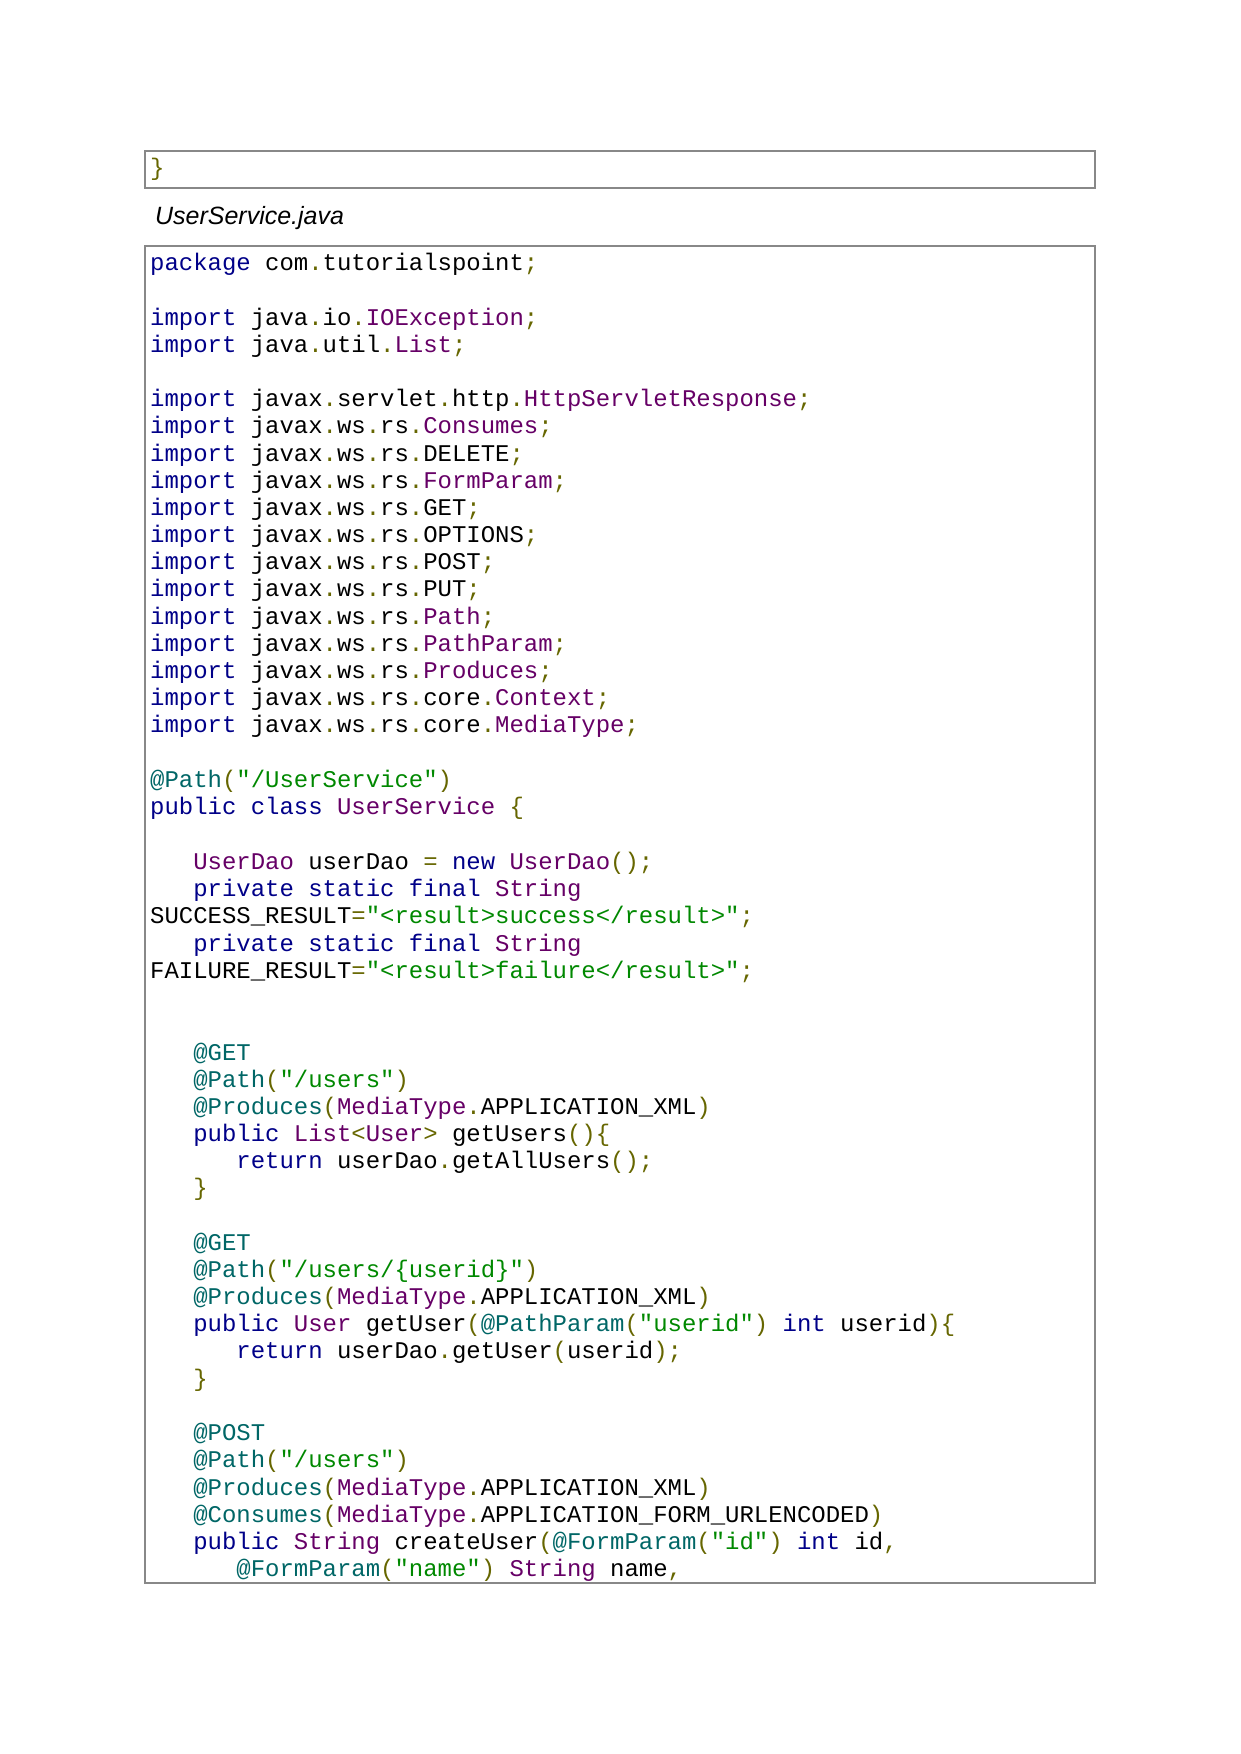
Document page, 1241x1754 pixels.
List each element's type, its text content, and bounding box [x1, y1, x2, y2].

text @GET [150, 1040, 1090, 1067]
text } [146, 152, 1094, 187]
text import javax.ws.rs.PathParam; [150, 631, 1090, 658]
text import javax.ws.rs.core.MediaType; [150, 713, 1090, 740]
text public List<User> getUsers(){ [150, 1121, 1090, 1149]
text @Path("/UserService") [150, 767, 1090, 794]
text import javax.ws.rs.Produces; [150, 658, 1090, 686]
text import javax.ws.rs.FormParam; [150, 468, 1090, 495]
text private static final String FAILURE_RESULT="<result>failure</result>"; [150, 931, 1090, 986]
text UserDao userDao = new UserDao(); [150, 849, 1090, 877]
text import javax.ws.rs.PUT; [150, 577, 1090, 604]
text public String createUser(@FormParam("id") int id, [150, 1529, 1090, 1556]
text import javax.ws.rs.Path; [150, 604, 1090, 631]
text @Path("/users/{userid}") [150, 1257, 1090, 1284]
text private static final String SUCCESS_RESULT="<result>success</result>"; [150, 877, 1090, 931]
text return userDao.getAllUsers(); [150, 1149, 1090, 1176]
text @Produces(MediaType.APPLICATION_XML) [150, 1094, 1090, 1121]
text package com.tutorialspoint; [146, 247, 1094, 278]
text @Consumes(MediaType.APPLICATION_FORM_URLENCODED) [150, 1502, 1090, 1529]
text import javax.ws.rs.OPTIONS; [150, 522, 1090, 550]
text import javax.ws.rs.POST; [150, 550, 1090, 577]
text UserService.java [155, 201, 1085, 230]
text return userDao.getUser(userid); [150, 1339, 1090, 1366]
text @POST [150, 1421, 1090, 1448]
text @Path("/users") [150, 1448, 1090, 1475]
text import javax.ws.rs.DELETE; [150, 441, 1090, 468]
text import javax.ws.rs.Consumes; [150, 414, 1090, 441]
text import javax.servlet.http.HttpServletResponse; [150, 387, 1090, 414]
text @FormParam("name") String name, [150, 1556, 1090, 1582]
text public User getUser(@PathParam("userid") int userid){ [150, 1312, 1090, 1339]
text import java.io.IOException; [150, 305, 1090, 332]
text import javax.ws.rs.GET; [150, 495, 1090, 522]
text import java.util.List; [150, 332, 1090, 359]
text @Produces(MediaType.APPLICATION_XML) [150, 1475, 1090, 1502]
text import javax.ws.rs.core.Context; [150, 686, 1090, 713]
text @GET [150, 1230, 1090, 1257]
text public class UserService { [150, 794, 1090, 822]
text @Produces(MediaType.APPLICATION_XML) [150, 1284, 1090, 1312]
text } [150, 1366, 1090, 1393]
text } [150, 1176, 1090, 1203]
text @Path("/users") [150, 1067, 1090, 1094]
